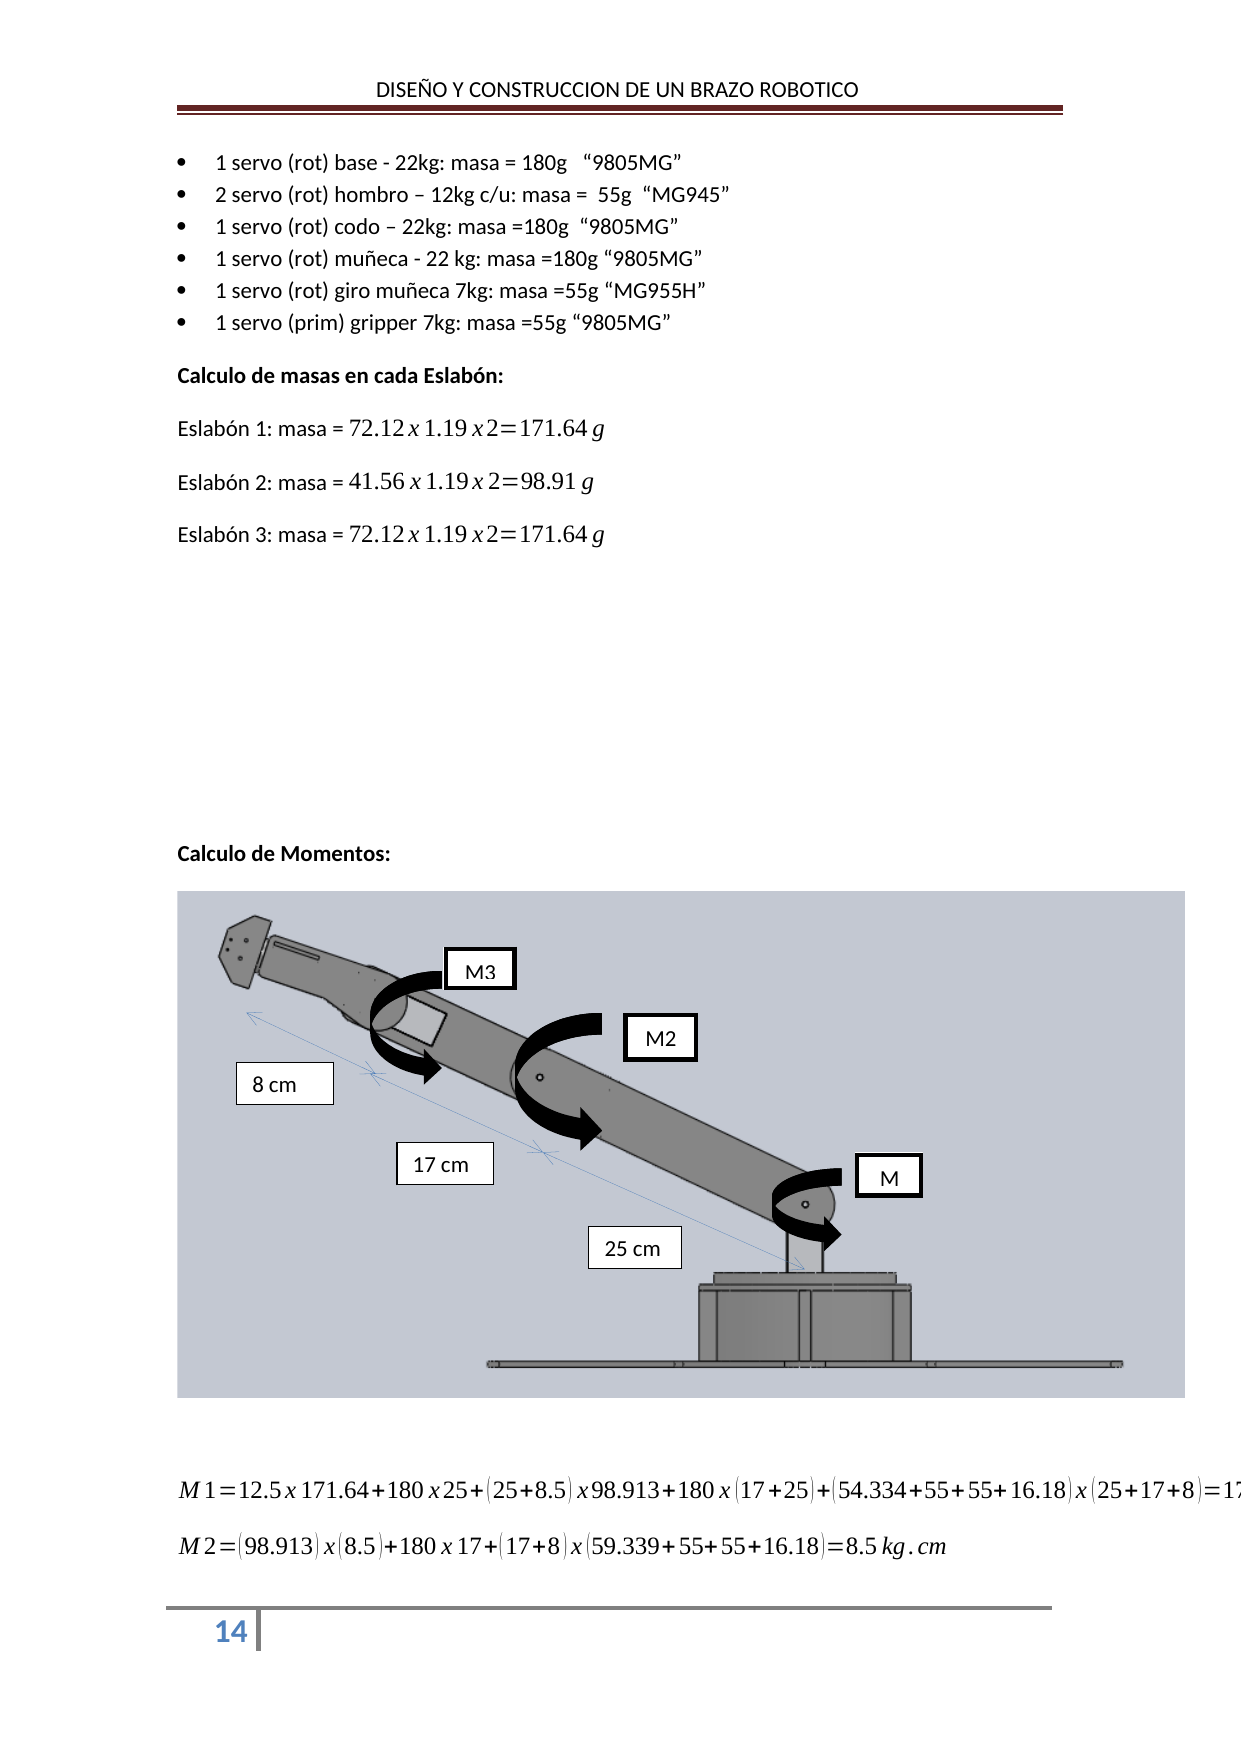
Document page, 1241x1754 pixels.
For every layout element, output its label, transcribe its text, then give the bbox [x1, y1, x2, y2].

text Eslabón 2: masa = [177, 468, 1063, 496]
text Eslabón 1: masa = [177, 414, 1063, 443]
list 1 servo (rot) codo – 22kg: masa =180g “9805MG” [177, 212, 1063, 240]
picture [177, 891, 1185, 1398]
list 1 servo (rot) muñeca - 22 kg: masa =180g “9805MG” [177, 244, 1063, 272]
list 1 servo (rot) base - 22kg: masa = 180g “9805MG” [177, 148, 1063, 176]
list 1 servo (prim) gripper 7kg: masa =55g “9805MG” [177, 308, 1063, 337]
list 1 servo (rot) giro muñeca 7kg: masa =55g “MG955H” [177, 276, 1063, 304]
text Eslabón 3: masa = [177, 521, 1063, 549]
text Calculo de Momentos: [177, 839, 1063, 867]
list 2 servo (rot) hombro – 12kg c/u: masa = 55g “MG945” [177, 180, 1063, 208]
text Calculo de masas en cada Eslabón: [177, 362, 1063, 389]
